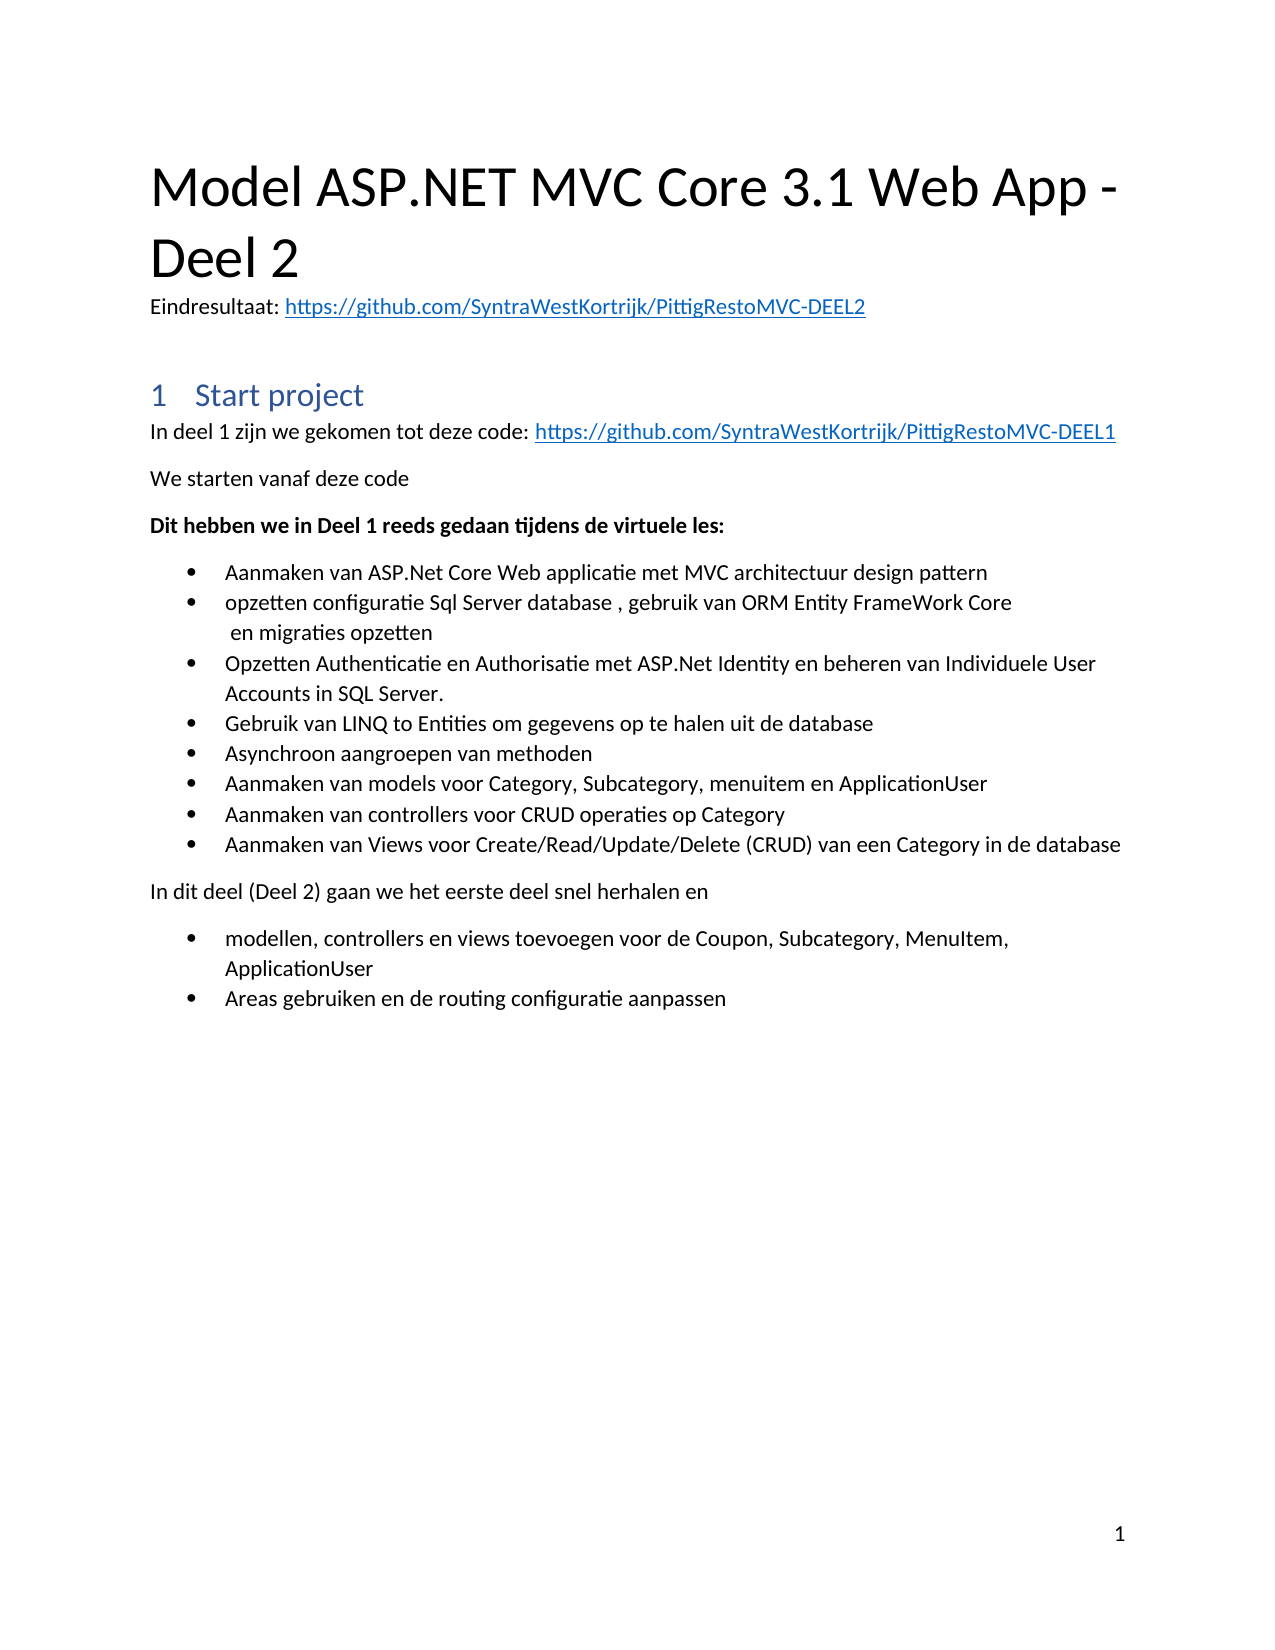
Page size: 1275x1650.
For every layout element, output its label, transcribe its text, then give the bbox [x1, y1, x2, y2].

text Model ASP.NET MVC Core 3.1 Web App -Deel 2 [150, 150, 1125, 292]
list en migraties opzetten [225, 618, 1125, 647]
subtitle Start project [150, 373, 1125, 414]
text Eindresultaat: https://github.com/SyntraWestKortrijk/PittigRestoMVC-DEEL2 [150, 292, 1125, 321]
text We starten vanaf deze code [150, 464, 1125, 492]
list Aanmaken van ASP.Net Core Web applicatie met MVC architectuur design pattern [187, 558, 1125, 586]
list Opzetten Authenticatie en Authorisatie met ASP.Net Identity en beheren van Individuele User Accounts in SQL Server. [187, 649, 1125, 707]
list Aanmaken van models voor Category, Subcategory, menuitem en ApplicationUser [187, 769, 1125, 798]
list Areas gebruiken en de routing configuratie aanpassen [187, 984, 1125, 1012]
list Aanmaken van Views voor Create/Read/Update/Delete (CRUD) van een Category in de database [187, 830, 1125, 858]
list Aanmaken van controllers voor CRUD operaties op Category [187, 800, 1125, 828]
list Asynchroon aangroepen van methoden [187, 739, 1125, 767]
text In deel 1 zijn we gekomen tot deze code: https://github.com/SyntraWestKortrijk/PittigRestoMVC-DEEL1 [150, 417, 1125, 446]
text In dit deel (Deel 2) gaan we het eerste deel snel herhalen en [150, 877, 1125, 905]
list Gebruik van LINQ to Entities om gegevens op te halen uit de database [187, 709, 1125, 737]
text Dit hebben we in Deel 1 reeds gedaan tijdens de virtuele les: [150, 511, 1125, 539]
list opzetten configuratie Sql Server database , gebruik van ORM Entity FrameWork Core [187, 588, 1125, 616]
list modellen, controllers en views toevoegen voor de Coupon, Subcategory, MenuItem, ApplicationUser [187, 924, 1125, 982]
